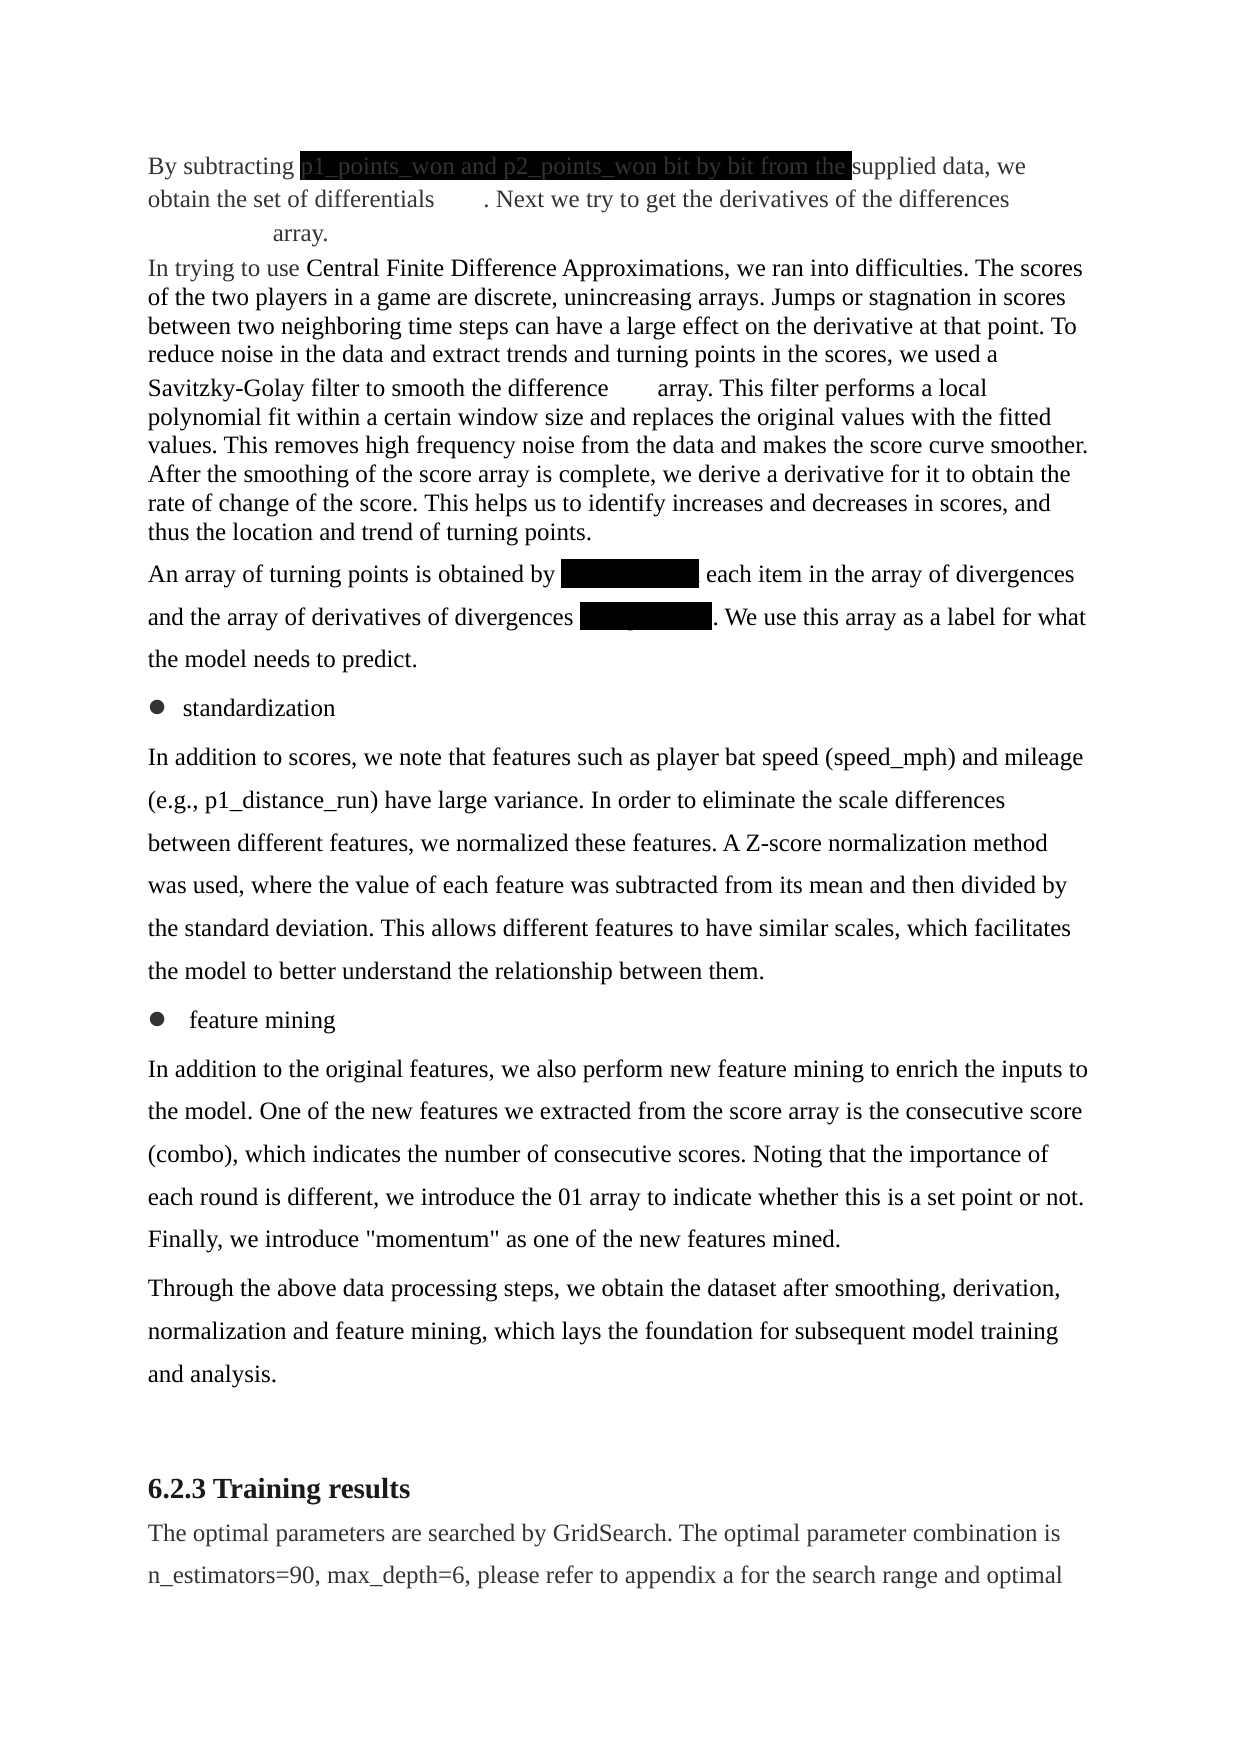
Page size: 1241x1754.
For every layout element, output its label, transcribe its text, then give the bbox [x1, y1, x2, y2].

text In addition to scores, we note that features such as player bat speed (speed_mph) and mileage (e.g., p1_distance_run) have large variance. In order to eliminate the scale differences between different features, we normalized these features. A Z-score normalization method was used, where the value of each feature was subtracted from its mean and then divided by the standard deviation. This allows different features to have similar scales, which facilitates the model to better understand the relationship between them. [148, 735, 1093, 991]
list standardization [148, 686, 1093, 729]
text In addition to the original features, we also perform new feature mining to enrich the inputs to the model. One of the new features we extracted from the score array is the consecutive score (combo), which indicates the number of consecutive scores. Noting that the importance of each round is different, we introduce the 01 array to indicate whether this is a set point or not. Finally, we introduce "momentum" as one of the new features mined. [148, 1047, 1093, 1260]
text In trying to use Central Finite Difference Approximations, we ran into difficulties. The scores of the two players in a game are discrete, unincreasing arrays. Jumps or stagnation in scores between two neighboring time steps can have a large effect on the derivative at that point. To reduce noise in the data and extract trends and turning points in the scores, we used a Savitzky-Golay filter to smooth the difference array. This filter performs a local polynomial fit within a certain window size and replaces the original values with the fitted values. This removes high frequency noise from the data and makes the score curve smoother. After the smoothing of the score array is complete, we derive a derivative for it to obtain the rate of change of the score. This helps us to identify increases and decreases in scores, and thus the location and trend of turning points. [148, 253, 1093, 546]
list feature mining [148, 998, 1093, 1040]
subtitle 6.2.3 Training results [148, 1471, 1093, 1504]
text An array of turning points is obtained by bringing back each item in the array of divergences and the array of derivatives of divergences to Eq. (6.1.1). We use this array as a label for what the model needs to predict. [148, 552, 1093, 680]
text Through the above data processing steps, we obtain the dataset after smoothing, derivation, normalization and feature mining, which lays the foundation for subsequent model training and analysis. [148, 1266, 1093, 1394]
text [148, 1511, 1093, 1596]
text By subtracting p1_points_won and p2_points_won bit by bit from the supplied data, we obtain the set of differentials . Next we try to get the derivatives of the differences array. [148, 151, 1093, 247]
